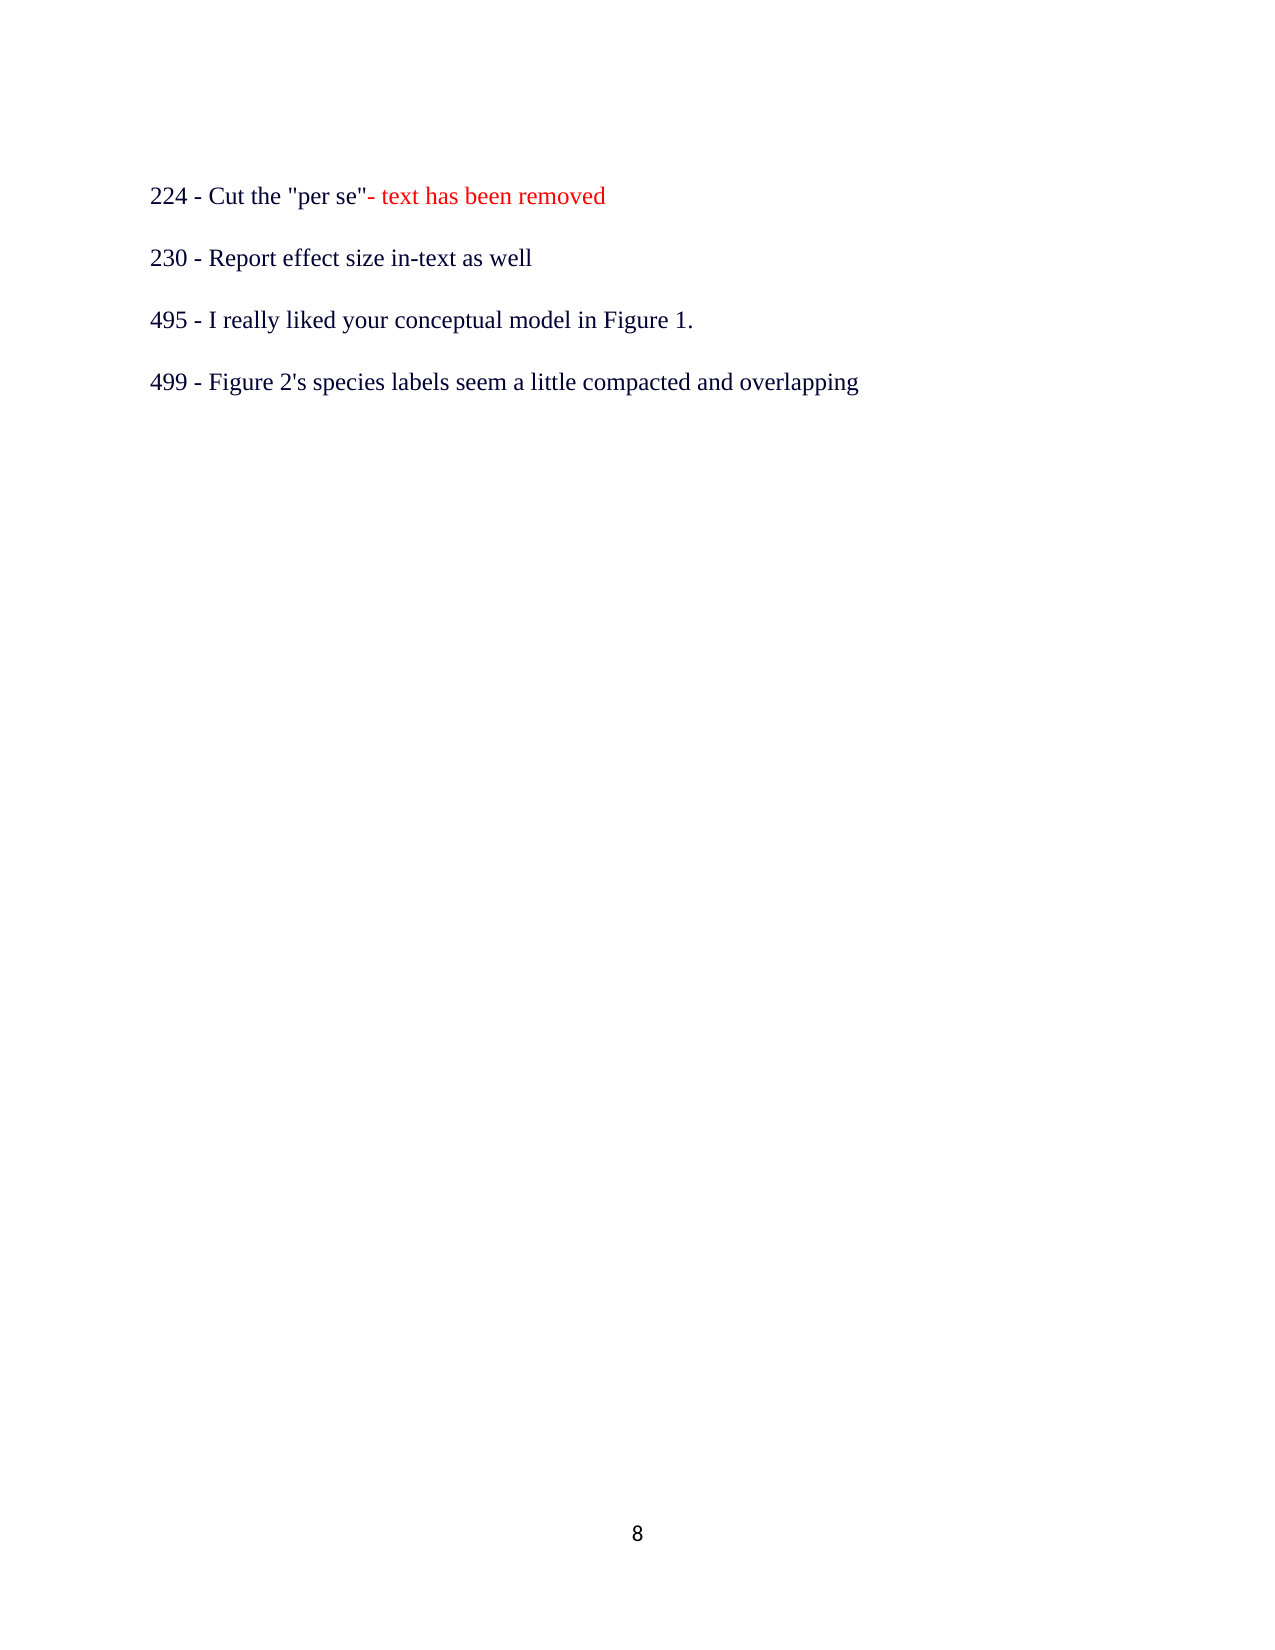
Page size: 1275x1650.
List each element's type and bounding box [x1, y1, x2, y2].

text [150, 150, 1125, 396]
